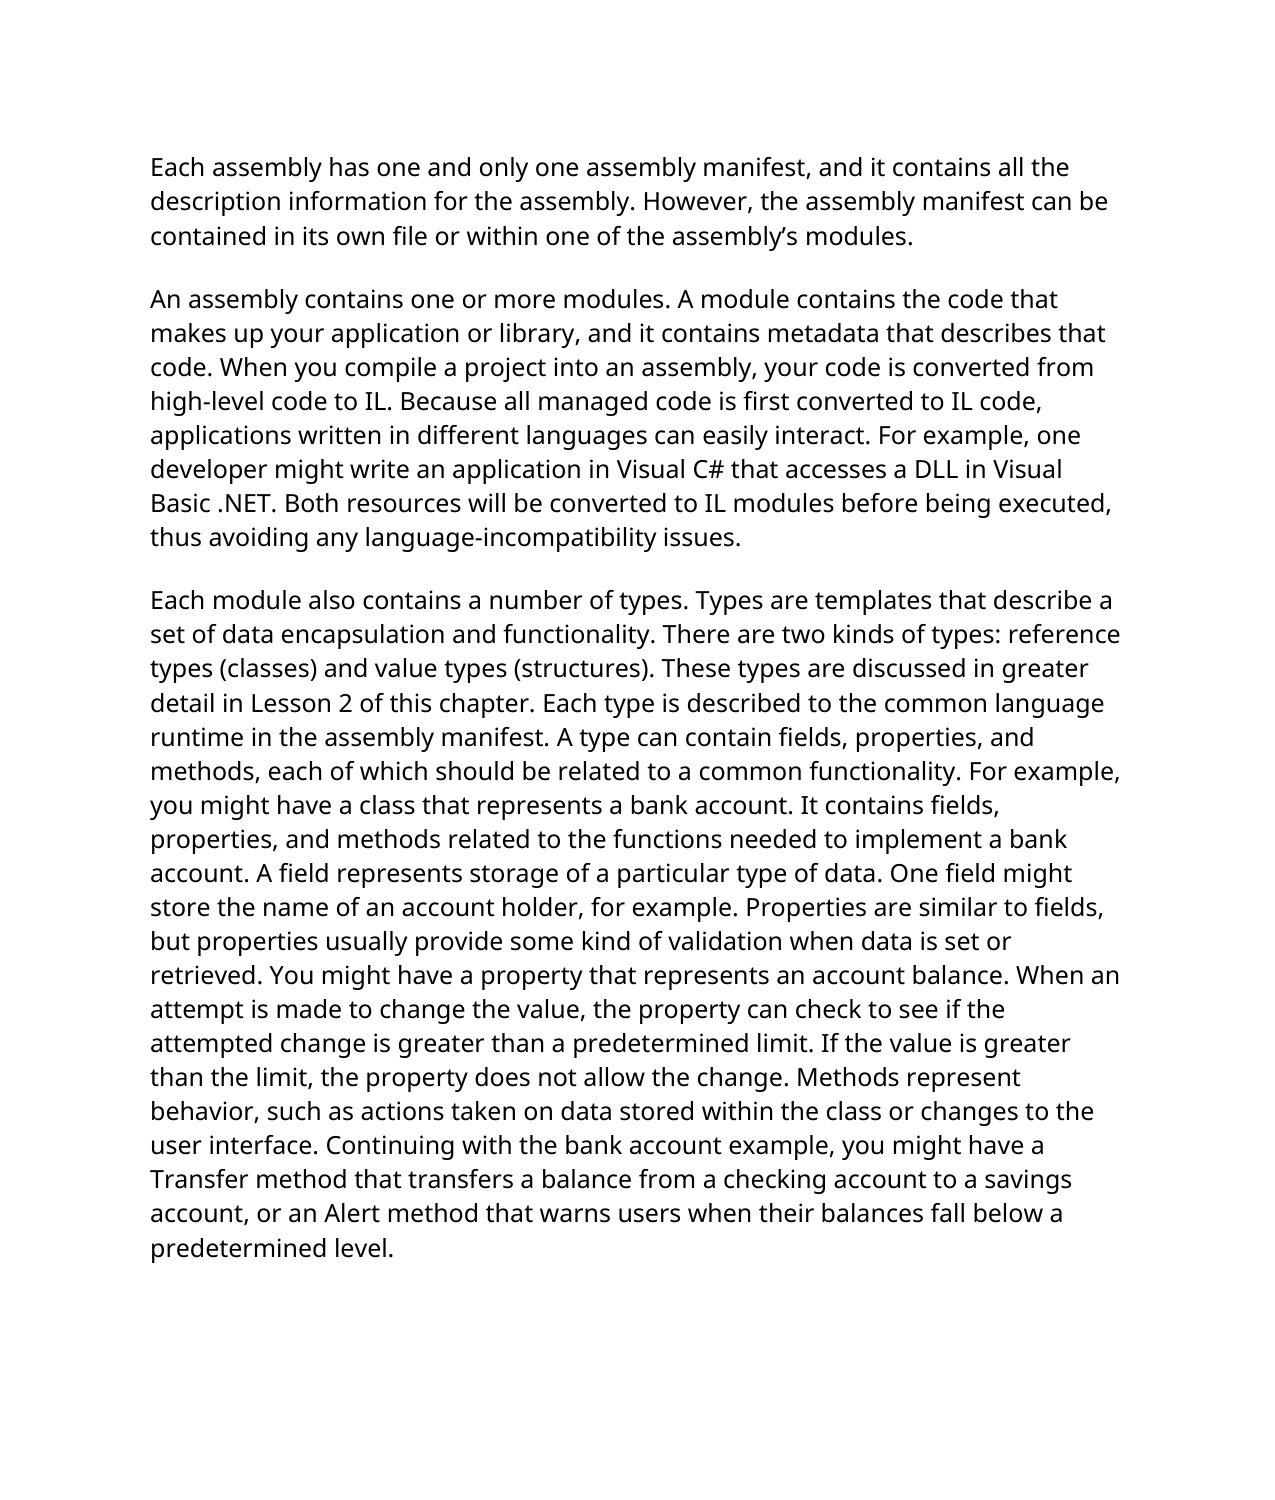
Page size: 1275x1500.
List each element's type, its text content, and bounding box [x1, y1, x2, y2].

text An assembly contains one or more modules. A module contains the code that makes up your application or library, and it contains metadata that describes that code. When you compile a project into an assembly, your code is converted from high-level code to IL. Because all managed code is first converted to IL code, applications written in different languages can easily interact. For example, one developer might write an application in Visual C# that accesses a DLL in Visual Basic .NET. Both resources will be converted to IL modules before being executed, thus avoiding any language-incompatibility issues. [150, 281, 1125, 554]
text Each assembly has one and only one assembly manifest, and it contains all the description information for the assembly. However, the assembly manifest can be contained in its own file or within one of the assembly’s modules. [150, 150, 1125, 252]
text Each module also contains a number of types. Types are templates that describe a set of data encapsulation and functionality. There are two kinds of types: reference types (classes) and value types (structures). These types are discussed in greater detail in Lesson 2 of this chapter. Each type is described to the common language runtime in the assembly manifest. A type can contain fields, properties, and methods, each of which should be related to a common functionality. For example, you might have a class that represents a bank account. It contains fields, properties, and methods related to the functions needed to implement a bank account. A field represents storage of a particular type of data. One field might store the name of an account holder, for example. Properties are similar to fields, but properties usually provide some kind of validation when data is set or retrieved. You might have a property that represents an account balance. When an attempt is made to change the value, the property can check to see if the attempted change is greater than a predetermined limit. If the value is greater than the limit, the property does not allow the change. Methods represent behavior, such as actions taken on data stored within the class or changes to the user interface. Continuing with the bank account example, you might have a Transfer method that transfers a balance from a checking account to a savings account, or an Alert method that warns users when their balances fall below a predetermined level. [150, 583, 1125, 1264]
